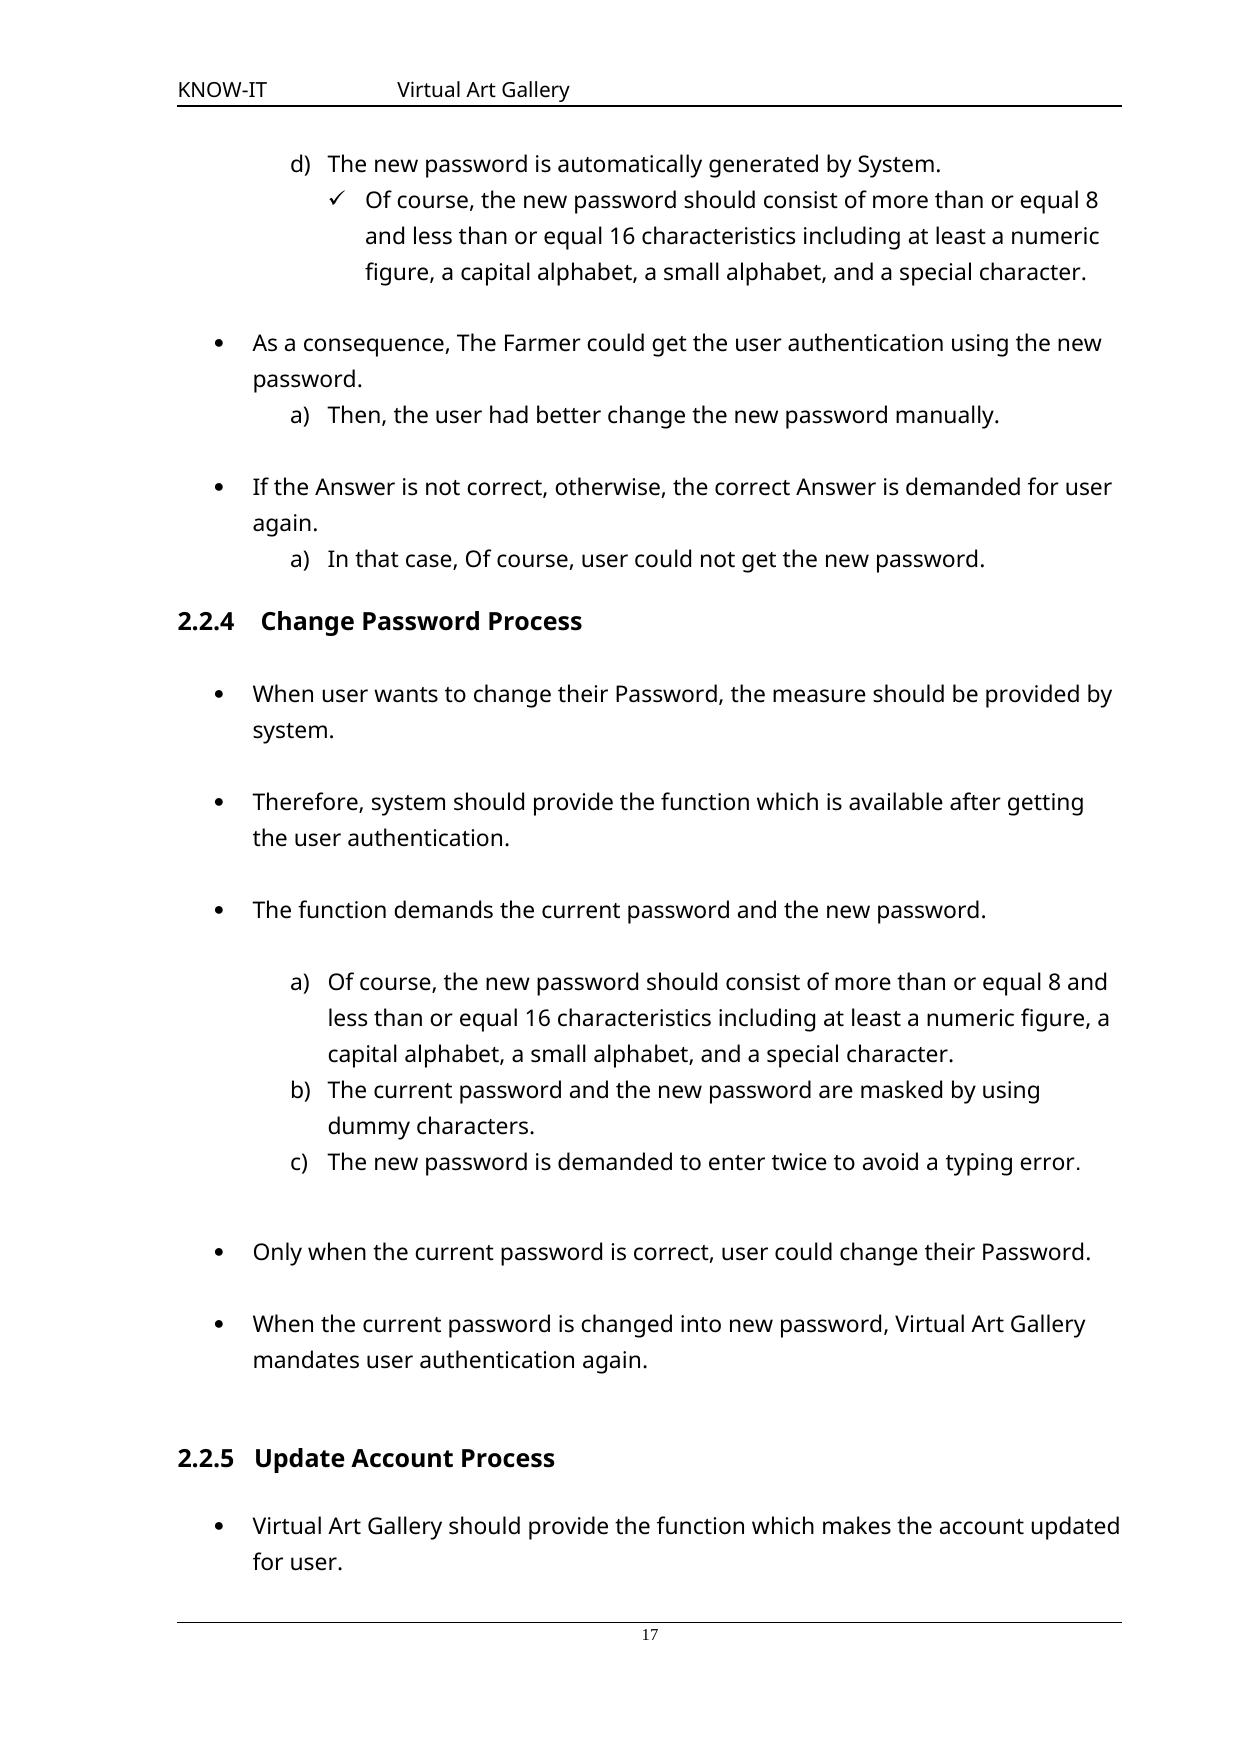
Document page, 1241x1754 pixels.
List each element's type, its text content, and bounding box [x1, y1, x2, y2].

list Only when the current password is correct, user could change their Password. [215, 1236, 1122, 1268]
subtitle 2.2.4 Change Password Process [177, 604, 1032, 638]
list When the current password is changed into new password, Virtual Art Gallery mandates user authentication again. [215, 1308, 1122, 1375]
list Then, the user had better change the new password manually. [290, 399, 1122, 431]
list The new password is demanded to enter twice to avoid a typing error. [290, 1146, 1122, 1177]
subtitle 2.2.5 Update Account Process [177, 1441, 1032, 1475]
list Virtual Art Gallery should provide the function which makes the account updated for user. [215, 1510, 1122, 1577]
list Of course, the new password should consist of more than or equal 8 and less than or equal 16 characteristics including at least a numeric figure, a capital alphabet, a small alphabet, and a special character. [290, 966, 1122, 1069]
list When user wants to change their Password, the measure should be provided by system. [215, 678, 1122, 746]
list In that case, Of course, user could not get the new password. [290, 543, 1122, 574]
list If the Answer is not correct, otherwise, the correct Answer is demanded for user again. [215, 471, 1122, 538]
list Of course, the new password should consist of more than or equal 8 and less than or equal 16 characteristics including at least a numeric figure, a capital alphabet, a small alphabet, and a special character. [327, 184, 1122, 287]
list The function demands the current password and the new password. [215, 894, 1122, 925]
list Therefore, system should provide the function which is available after getting the user authentication. [215, 786, 1122, 853]
list The current password and the new password are masked by using dummy characters. [290, 1074, 1122, 1141]
list The new password is automatically generated by System. [290, 148, 1122, 179]
list As a consequence, The Farmer could get the user authentication using the new password. [215, 327, 1122, 394]
